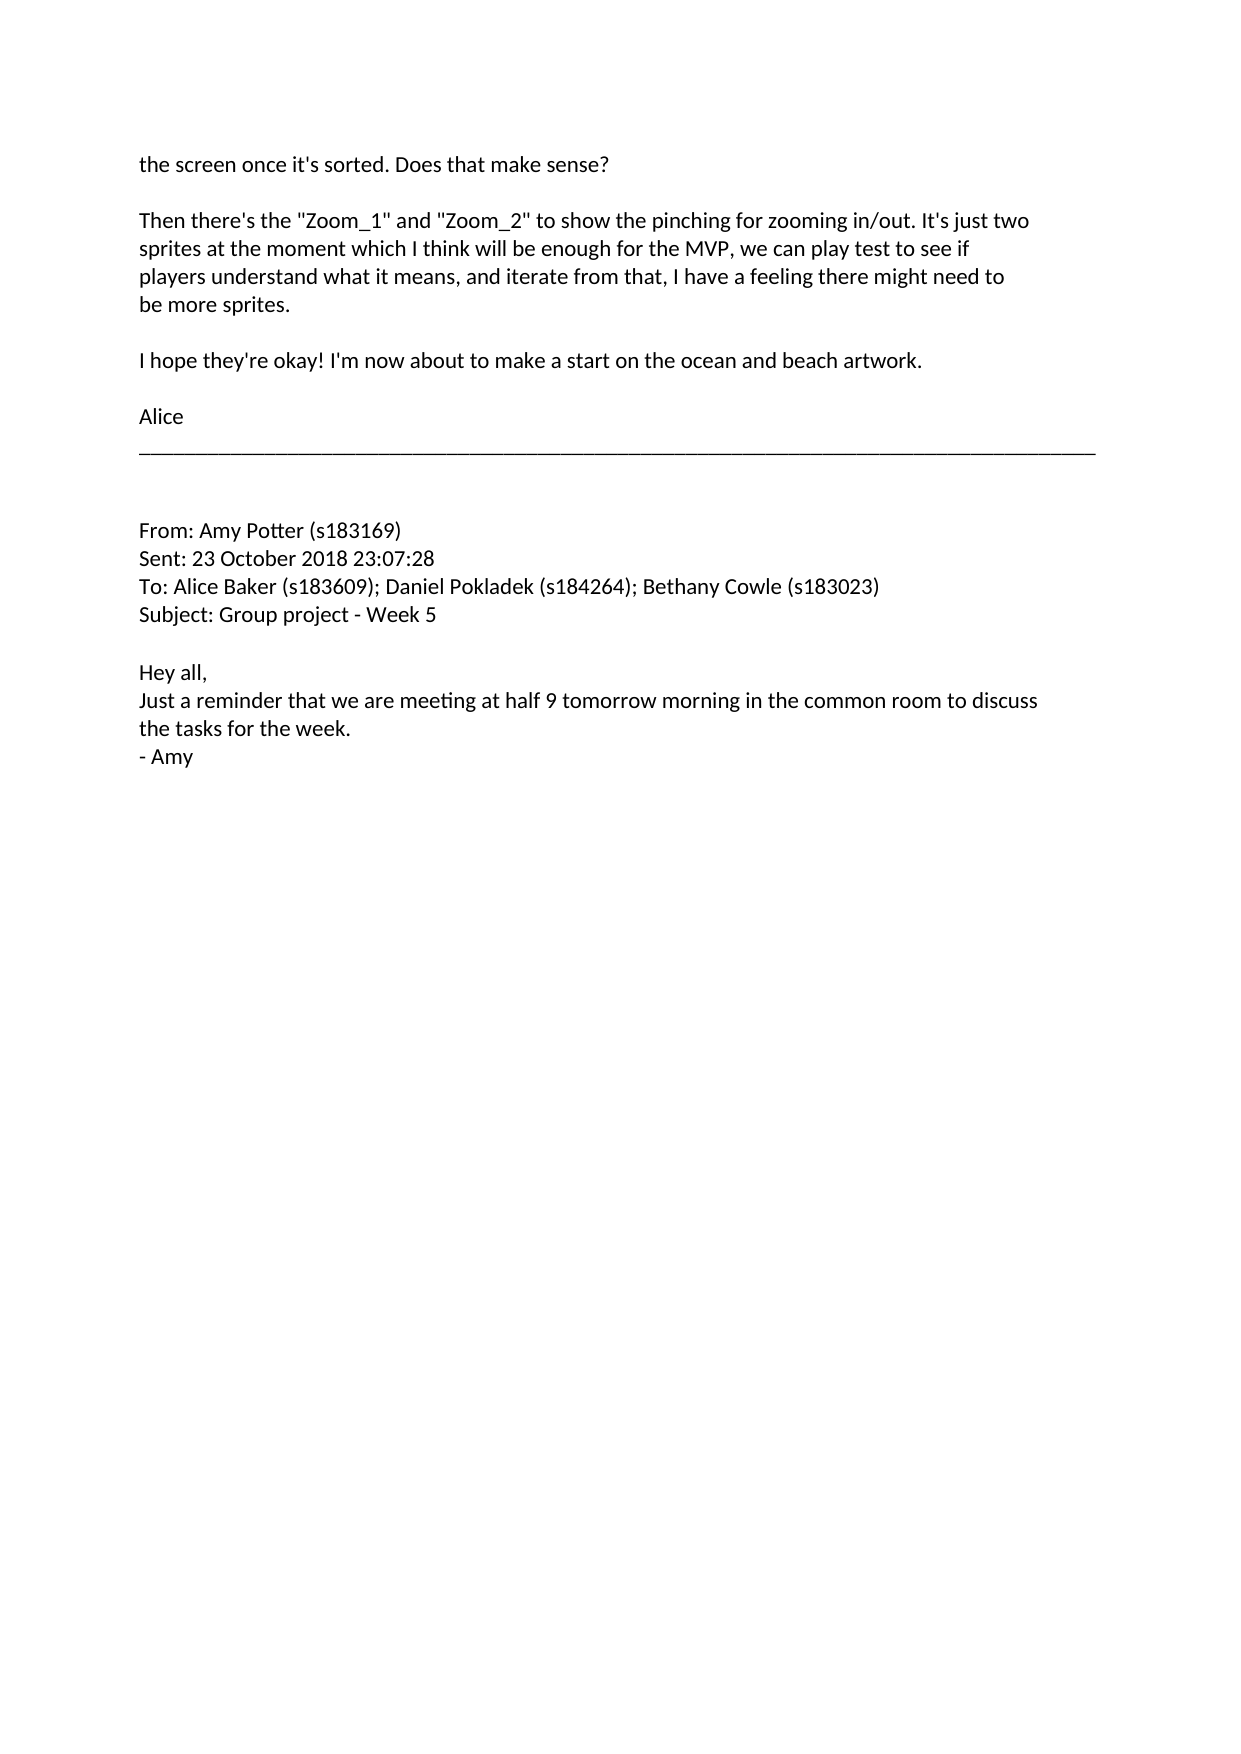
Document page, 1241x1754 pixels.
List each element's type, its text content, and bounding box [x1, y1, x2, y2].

text Subject: Group project - Week 5 [139, 600, 1101, 628]
text - Amy [139, 742, 1101, 770]
text Just a reminder that we are meeting at half 9 tomorrow morning in the common room to discuss [139, 686, 1101, 714]
text From: Amy Potter (s183169) [139, 516, 1101, 544]
text be more sprites. [139, 290, 1101, 318]
text I hope they're okay! I'm now about to make a start on the ocean and beach artwork. [139, 346, 1101, 374]
text Sent: 23 October 2018 23:07:28 [139, 544, 1101, 572]
text Hey all, [139, 658, 1101, 686]
text Alice [139, 402, 1101, 430]
text Then there's the "Zoom_1" and "Zoom_2" to show the pinching for zooming in/out. It's just two [139, 206, 1101, 234]
text players understand what it means, and iterate from that, I have a feeling there might need to [139, 262, 1101, 290]
text the tasks for the week. [139, 714, 1101, 742]
text the screen once it's sorted. Does that make sense? [139, 150, 1101, 178]
text sprites at the moment which I think will be enough for the MVP, we can play test to see if [139, 234, 1101, 262]
text ____________________________________________________________________________________ [139, 430, 1101, 458]
text To: Alice Baker (s183609); Daniel Pokladek (s184264); Bethany Cowle (s183023) [139, 572, 1101, 600]
